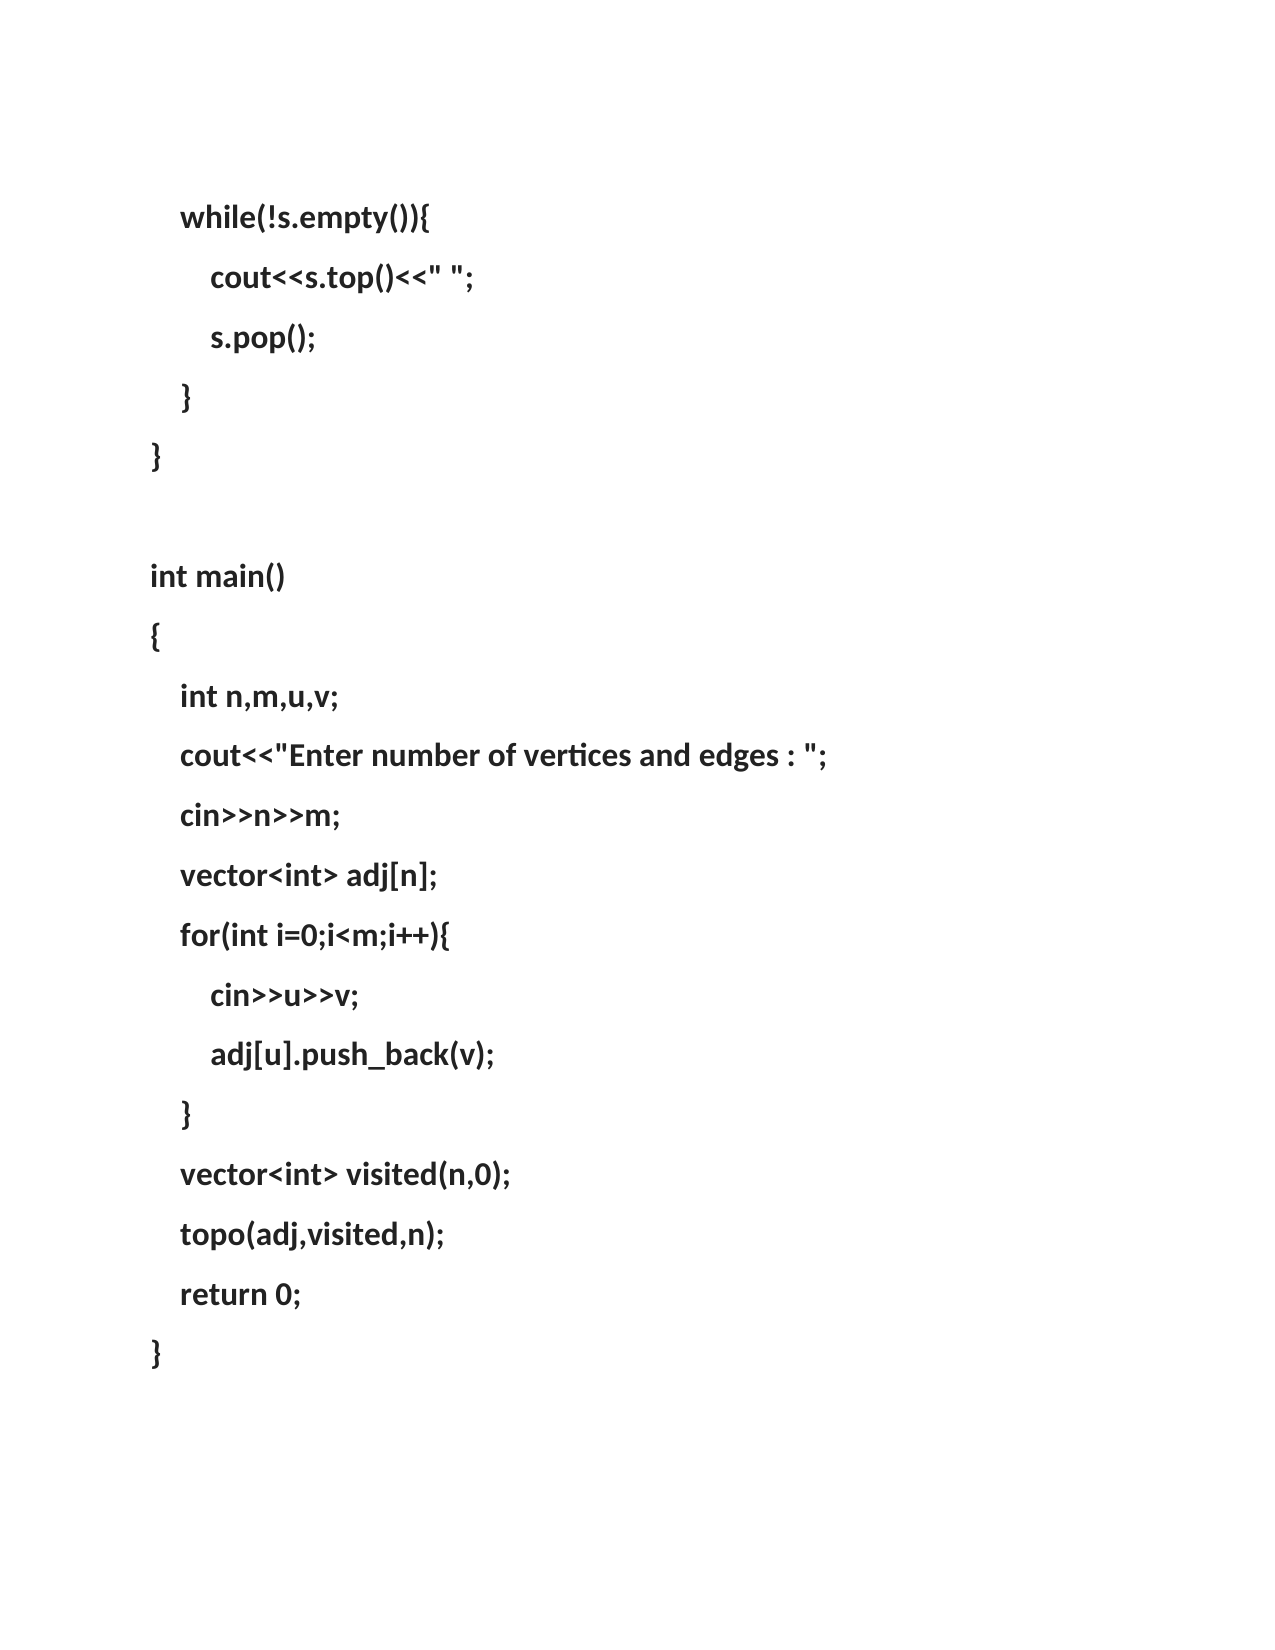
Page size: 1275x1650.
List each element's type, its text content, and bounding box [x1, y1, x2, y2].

text } [150, 376, 1125, 416]
text vector<int> visited(n,0); [150, 1153, 1125, 1194]
text int n,m,u,v; [150, 675, 1125, 715]
text } [150, 436, 1125, 476]
text } [150, 1332, 1125, 1373]
text } [150, 1093, 1125, 1134]
text cout<<s.top()<<" "; [150, 256, 1125, 297]
text topo(adj,visited,n); [150, 1213, 1125, 1253]
text int main() [150, 555, 1125, 596]
text for(int i=0;i<m;i++){ [150, 914, 1125, 954]
text cin>>u>>v; [150, 974, 1125, 1014]
text while(!s.empty()){ [150, 196, 1125, 237]
text cin>>n>>m; [150, 794, 1125, 835]
text return 0; [150, 1273, 1125, 1313]
text s.pop(); [150, 316, 1125, 357]
text adj[u].push_back(v); [150, 1033, 1125, 1074]
text vector<int> adj[n]; [150, 854, 1125, 895]
text { [150, 615, 1125, 656]
text cout<<"Enter number of vertices and edges : "; [150, 734, 1125, 775]
